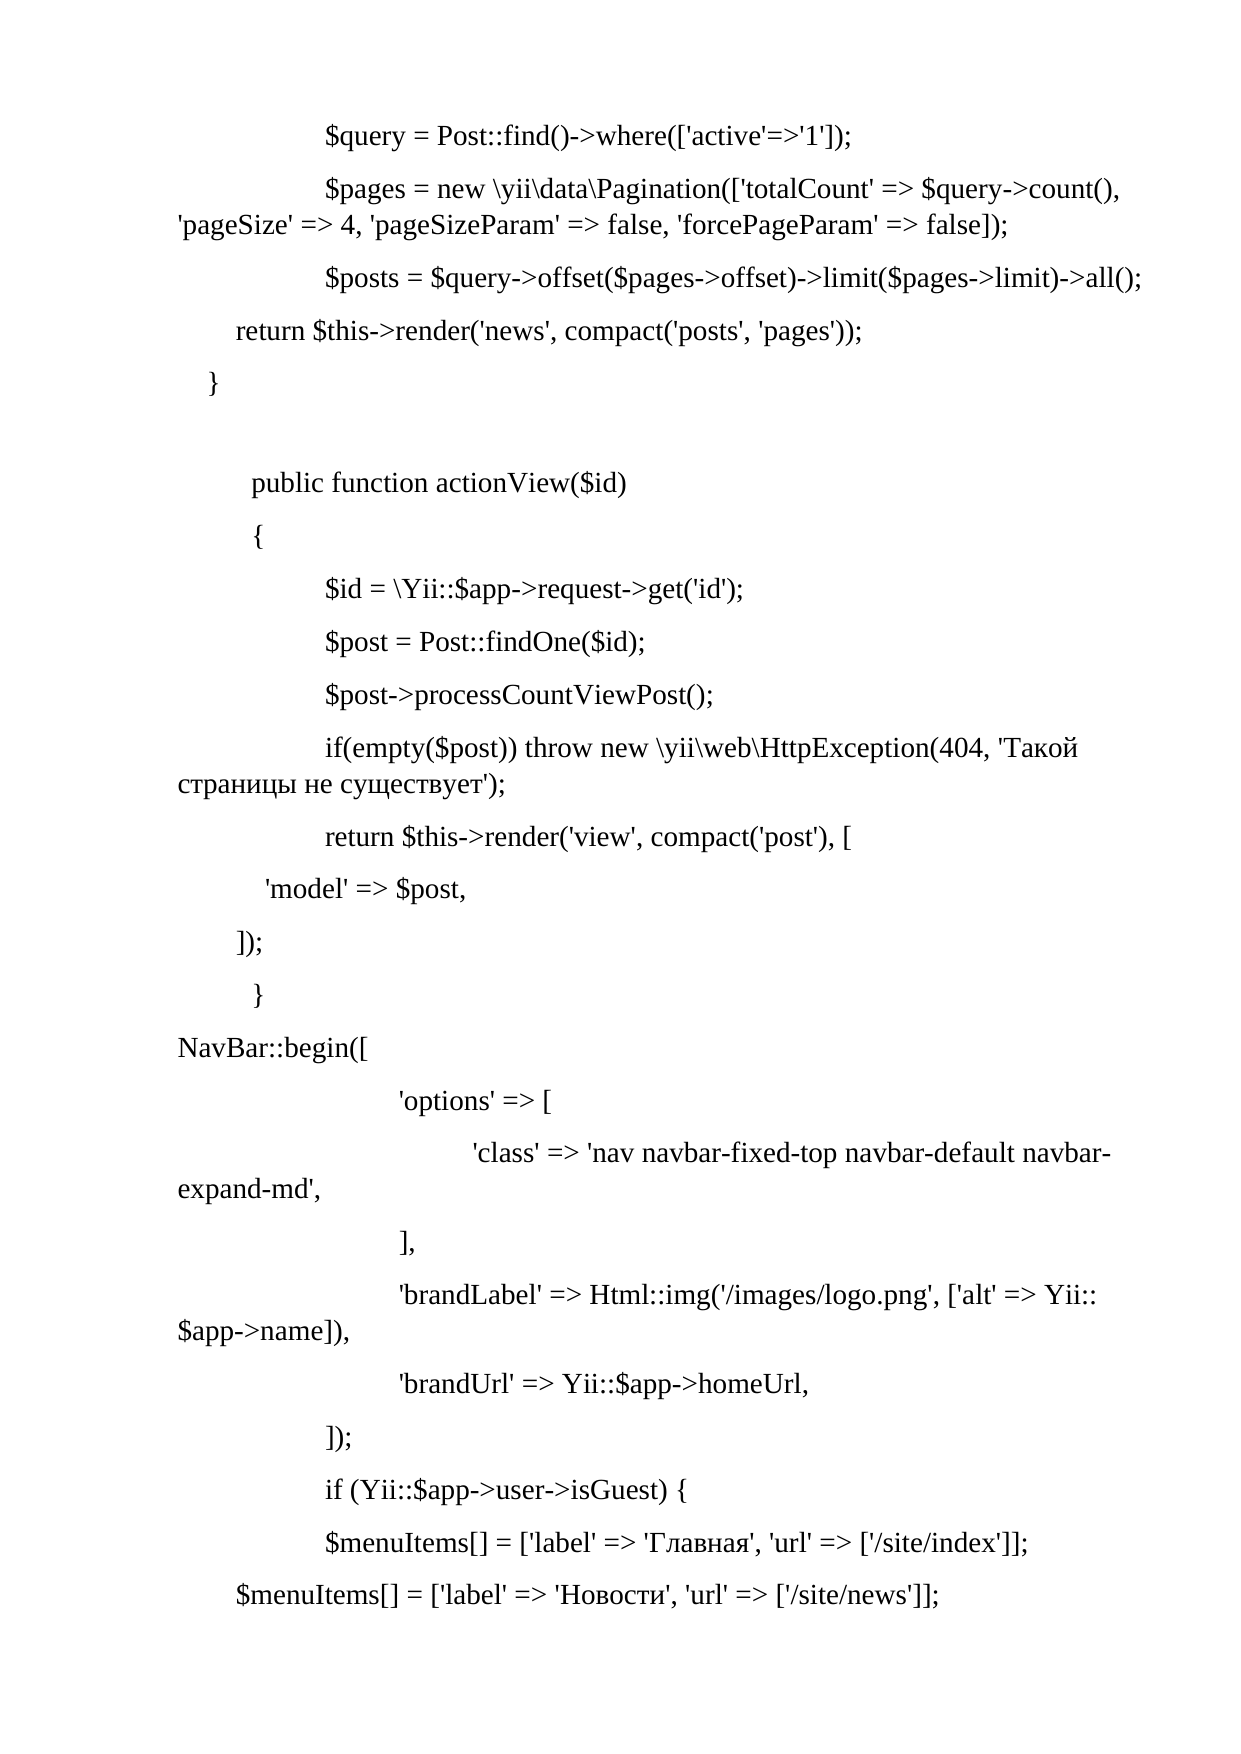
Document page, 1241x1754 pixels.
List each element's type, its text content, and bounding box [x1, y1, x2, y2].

text $id = \Yii::$app->request->get('id'); [177, 571, 1152, 605]
text } [177, 977, 1152, 1011]
text 'options' => [ [177, 1083, 1152, 1116]
text ], [177, 1224, 1152, 1258]
text NavBar::begin([ [177, 1030, 1152, 1063]
text if(empty($post)) throw new \yii\web\HttpException(404, 'Такой страницы не существует'); [177, 730, 1152, 799]
text public function actionView($id) [177, 466, 1152, 499]
text 'class' => 'nav navbar-fixed-top navbar-default navbar-expand-md', [177, 1136, 1152, 1205]
text } [177, 366, 1152, 399]
text $menuItems[] = ['label' => 'Главная', 'url' => ['/site/index']]; [177, 1525, 1152, 1558]
text return $this->render('view', compact('post'), [ [177, 819, 1152, 852]
text $post = Post::findOne($id); [177, 624, 1152, 658]
text 'brandLabel' => Html::img('/images/logo.png', ['alt' => Yii::$app->name]), [177, 1277, 1152, 1347]
text $query = Post::find()->where(['active'=>'1']); [177, 118, 1152, 152]
text ]); [177, 1419, 1152, 1453]
text { [177, 518, 1152, 552]
text $menuItems[] = ['label' => 'Новости', 'url' => ['/site/news']]; [177, 1577, 1152, 1611]
text $post->processCountViewPost(); [177, 677, 1152, 710]
text $pages = new \yii\data\Pagination(['totalCount' => $query->count(), 'pageSize' => 4, 'pageSizeParam' => false, 'forcePageParam' => false]); [177, 171, 1152, 241]
text return $this->render('news', compact('posts', 'pages')); [177, 313, 1152, 346]
text $posts = $query->offset($pages->offset)->limit($pages->limit)->all(); [177, 260, 1152, 293]
text if (Yii::$app->user->isGuest) { [177, 1472, 1152, 1505]
text ]); [177, 924, 1152, 958]
text 'model' => $post, [177, 871, 1152, 905]
text 'brandUrl' => Yii::$app->homeUrl, [177, 1366, 1152, 1400]
